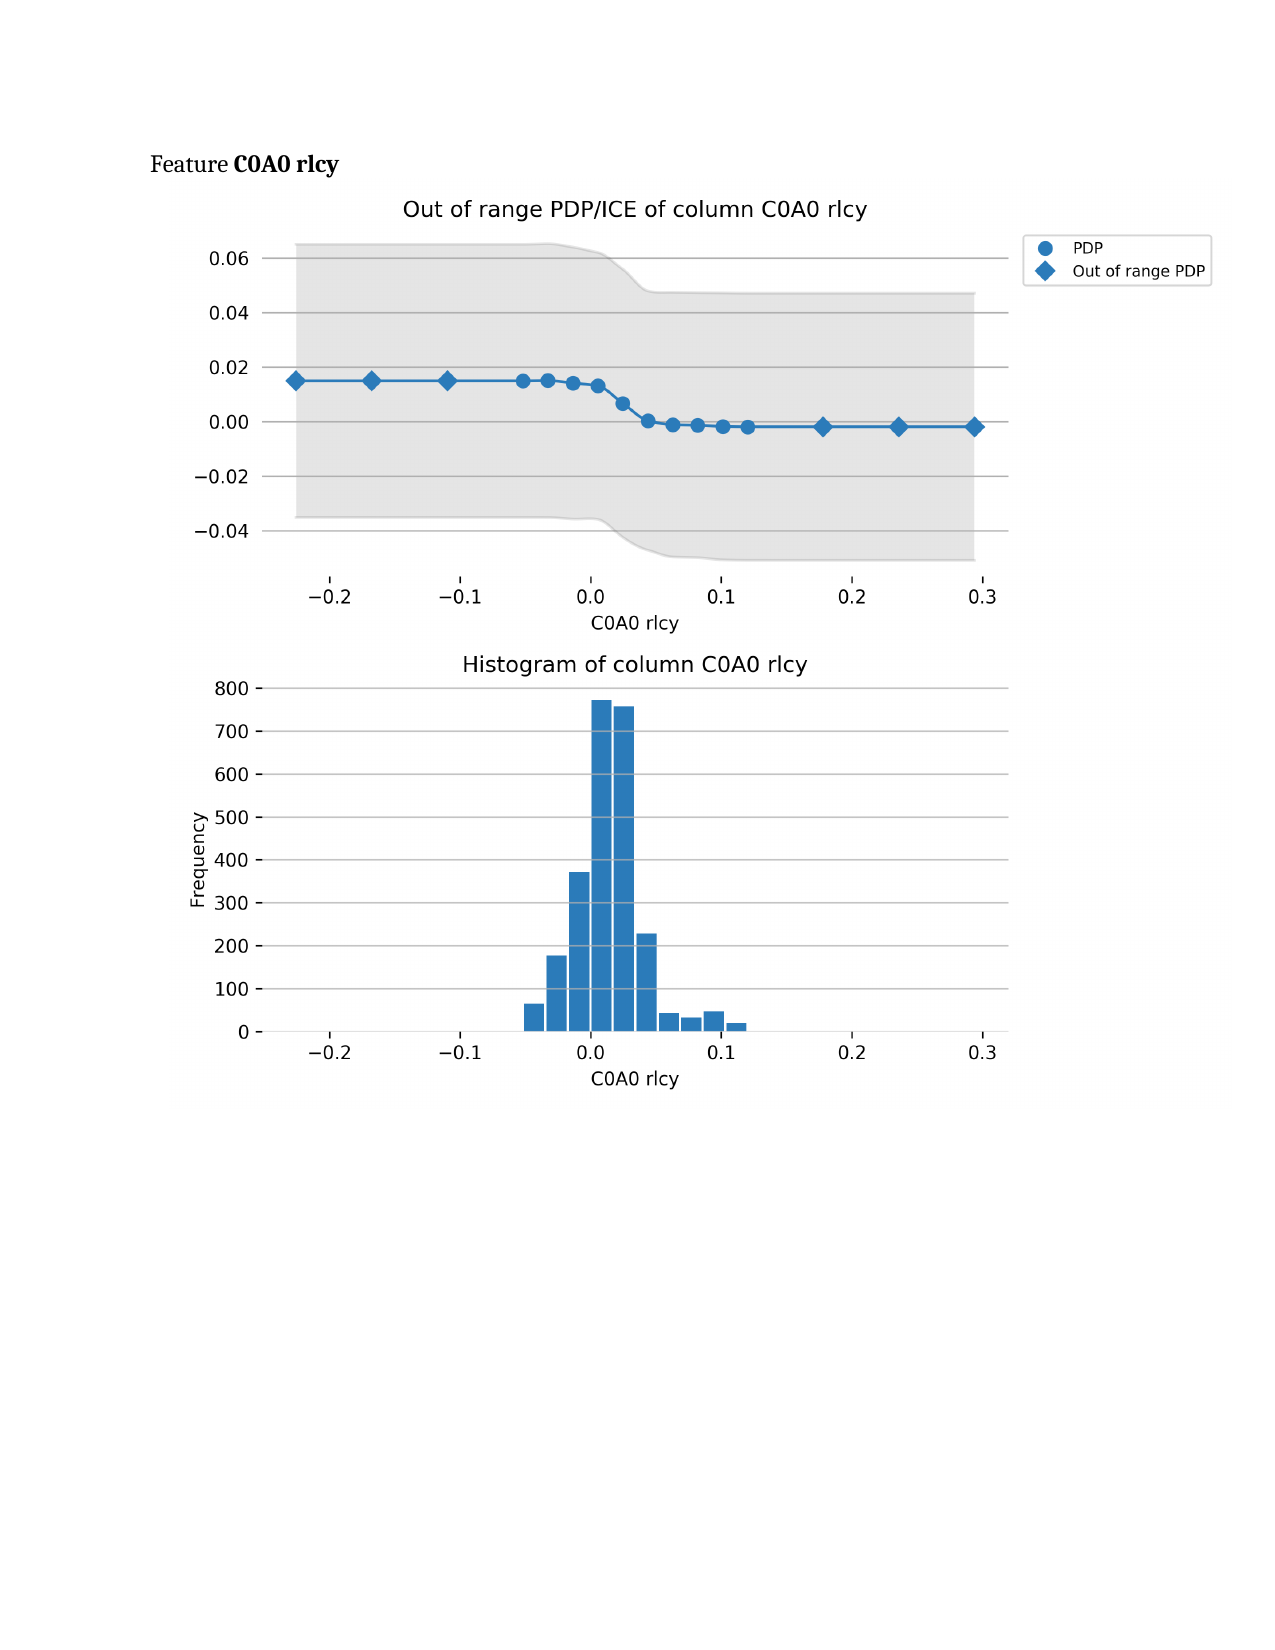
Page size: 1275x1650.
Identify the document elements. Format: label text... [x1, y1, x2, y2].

picture [168, 178, 1232, 1109]
